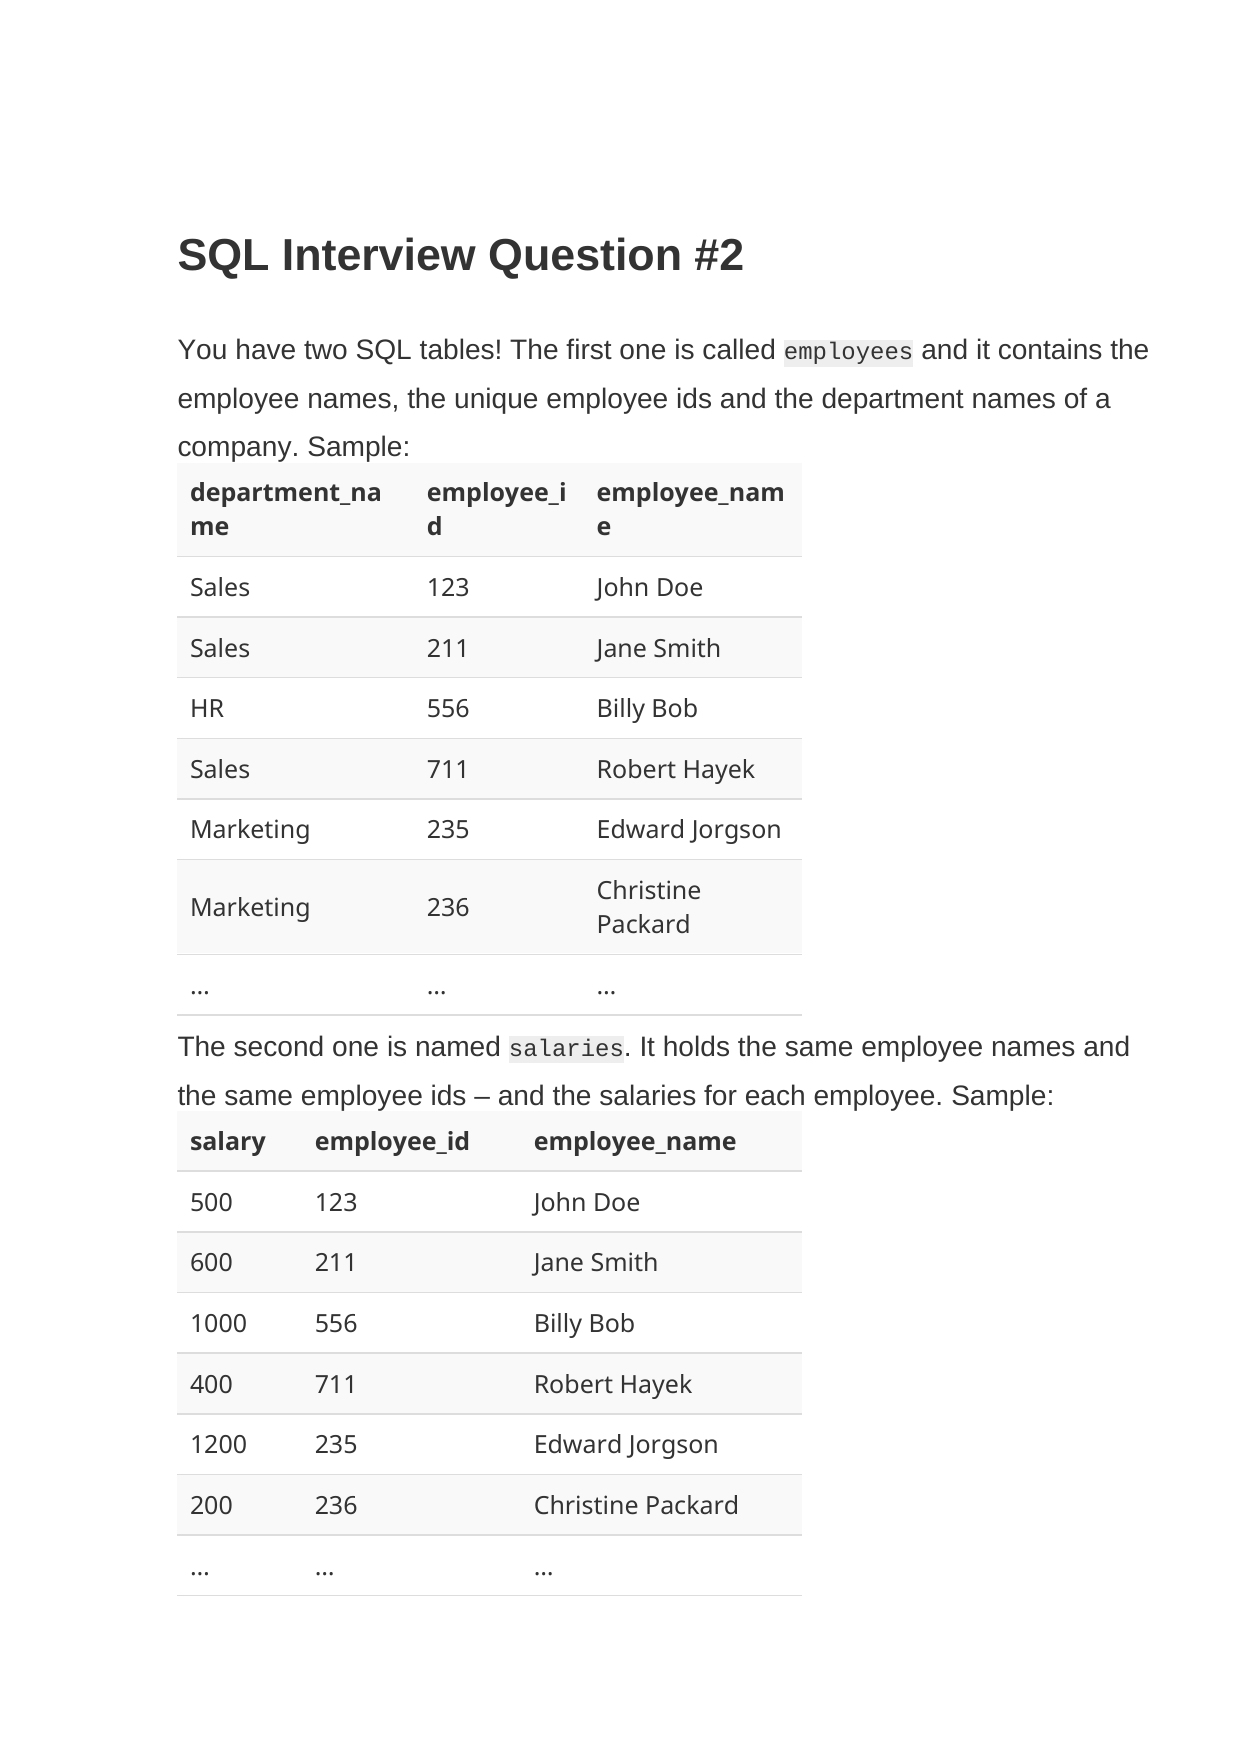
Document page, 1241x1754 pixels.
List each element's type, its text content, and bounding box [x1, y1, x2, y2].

table_cell Robert Hayek [584, 739, 802, 798]
table_header employee_name [584, 463, 802, 556]
table_header department_name [177, 463, 414, 556]
table_cell John Doe [584, 557, 802, 616]
table_header salary [177, 1111, 302, 1170]
table_cell Jane Smith [521, 1233, 802, 1292]
table_cell 711 [414, 739, 584, 798]
table_cell 1200 [177, 1415, 302, 1473]
table_cell Robert Hayek [521, 1354, 802, 1413]
table_cell … [414, 955, 584, 1014]
table_cell 123 [414, 557, 584, 616]
table_cell 235 [302, 1415, 521, 1473]
text The second one is named salaries. It holds the same employee names and the same employee ids – and the salaries for each employee. Sample: [177, 1016, 1152, 1111]
table_cell 1000 [177, 1293, 302, 1352]
table_cell Edward Jorgson [584, 800, 802, 859]
table_cell 211 [302, 1233, 521, 1292]
table_header employee_id [414, 463, 584, 556]
table_cell Jane Smith [584, 618, 802, 677]
table_cell 123 [302, 1172, 521, 1231]
table_cell 556 [414, 678, 584, 737]
text SQL Interview Question #2 [177, 228, 1152, 280]
table_cell … [521, 1536, 802, 1595]
table_cell HR [177, 678, 414, 737]
table_cell 400 [177, 1354, 302, 1413]
table_cell … [177, 1536, 302, 1595]
table_cell Sales [177, 618, 414, 677]
text You have two SQL tables! The first one is called employees and it contains the employee names, the unique employee ids and the department names of a company. Sample: [177, 319, 1152, 462]
table_cell Sales [177, 557, 414, 616]
table_cell 556 [302, 1293, 521, 1352]
table_cell … [302, 1536, 521, 1595]
table_cell Billy Bob [521, 1293, 802, 1352]
table_cell Edward Jorgson [521, 1415, 802, 1473]
table_cell … [584, 955, 802, 1014]
table_cell 236 [302, 1475, 521, 1534]
table_cell Christine Packard [584, 860, 802, 953]
table_header employee_id [302, 1111, 521, 1170]
table_cell Christine Packard [521, 1475, 802, 1534]
table_cell Billy Bob [584, 678, 802, 737]
table_header employee_name [521, 1111, 802, 1170]
table_cell 235 [414, 800, 584, 859]
table_cell 711 [302, 1354, 521, 1413]
table_cell Sales [177, 739, 414, 798]
table_cell John Doe [521, 1172, 802, 1231]
table_cell 600 [177, 1233, 302, 1292]
table_cell … [177, 955, 414, 1014]
table_cell 500 [177, 1172, 302, 1231]
table_cell Marketing [177, 800, 414, 859]
table_cell 200 [177, 1475, 302, 1534]
table_cell 236 [414, 860, 584, 953]
table_cell Marketing [177, 860, 414, 953]
table_cell 211 [414, 618, 584, 677]
